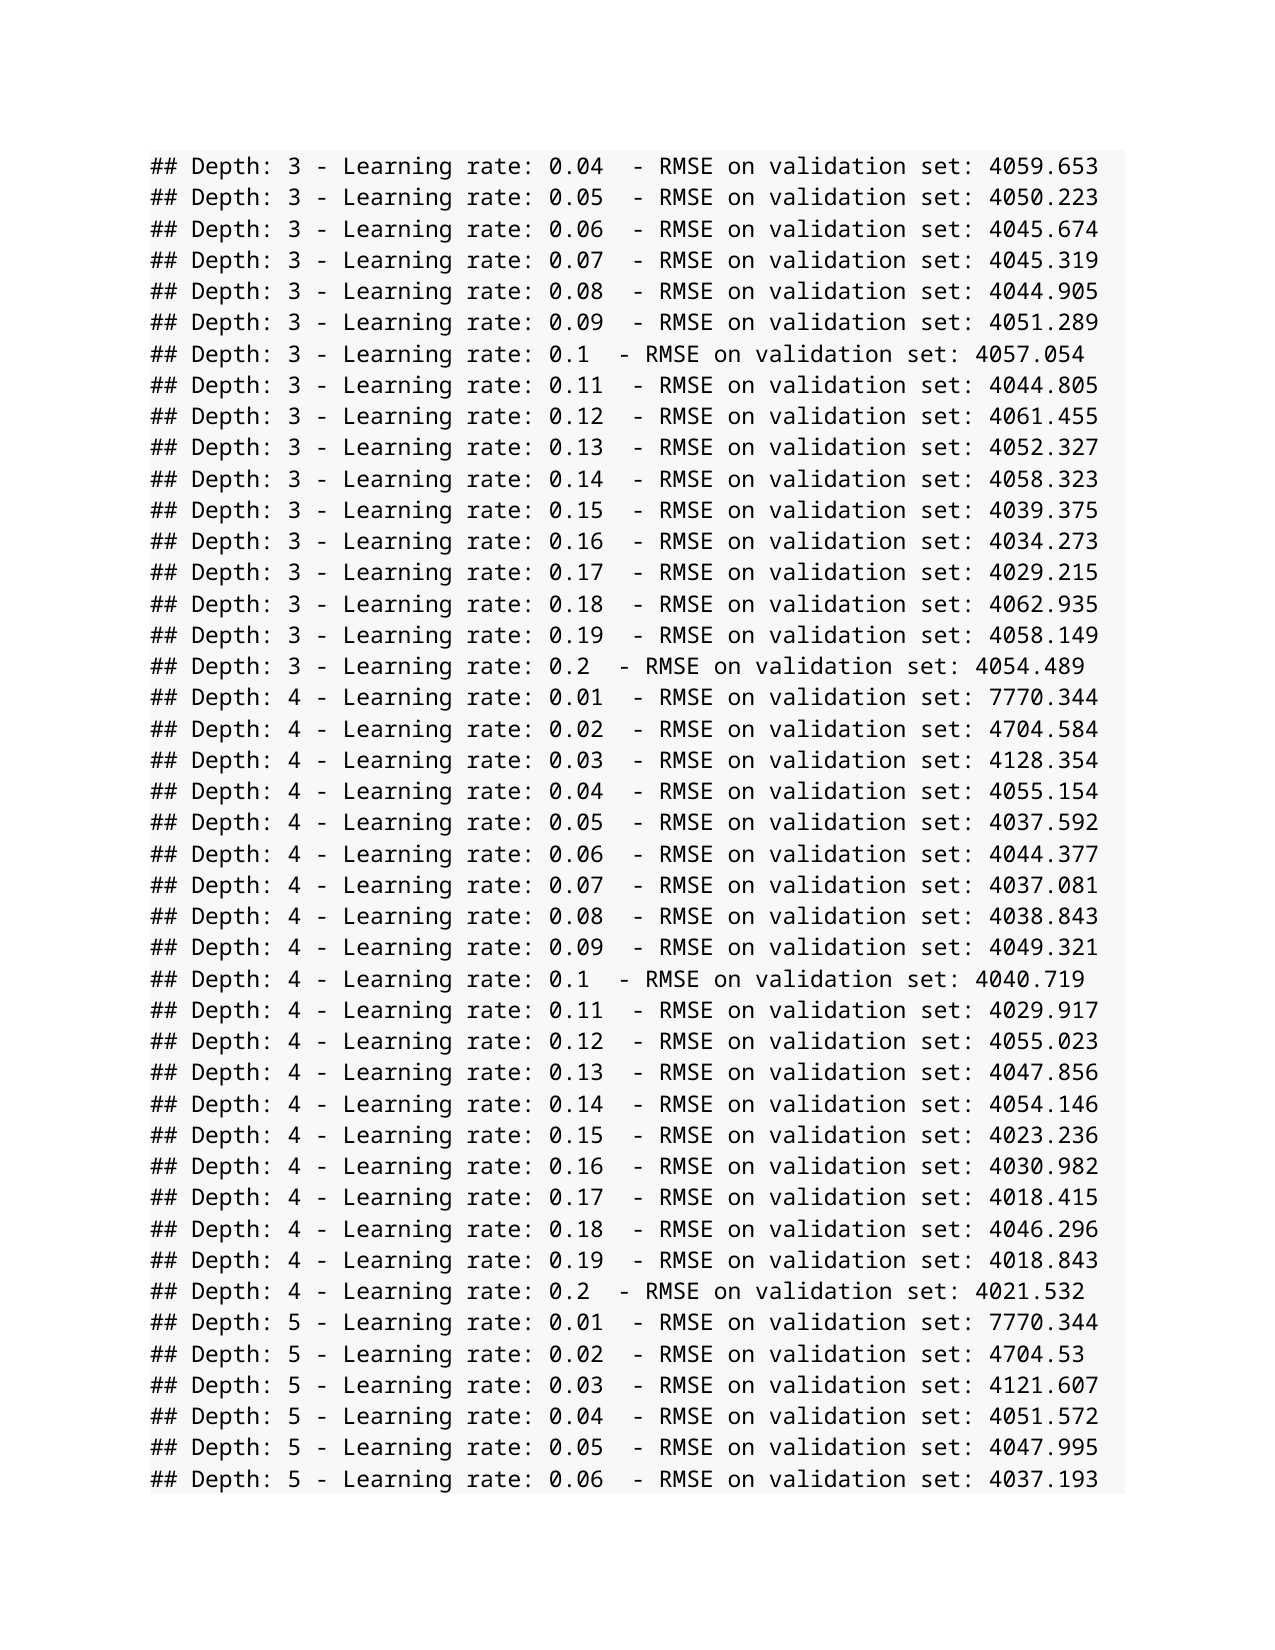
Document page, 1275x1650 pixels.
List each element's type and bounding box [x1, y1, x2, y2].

text [150, 150, 1125, 1494]
